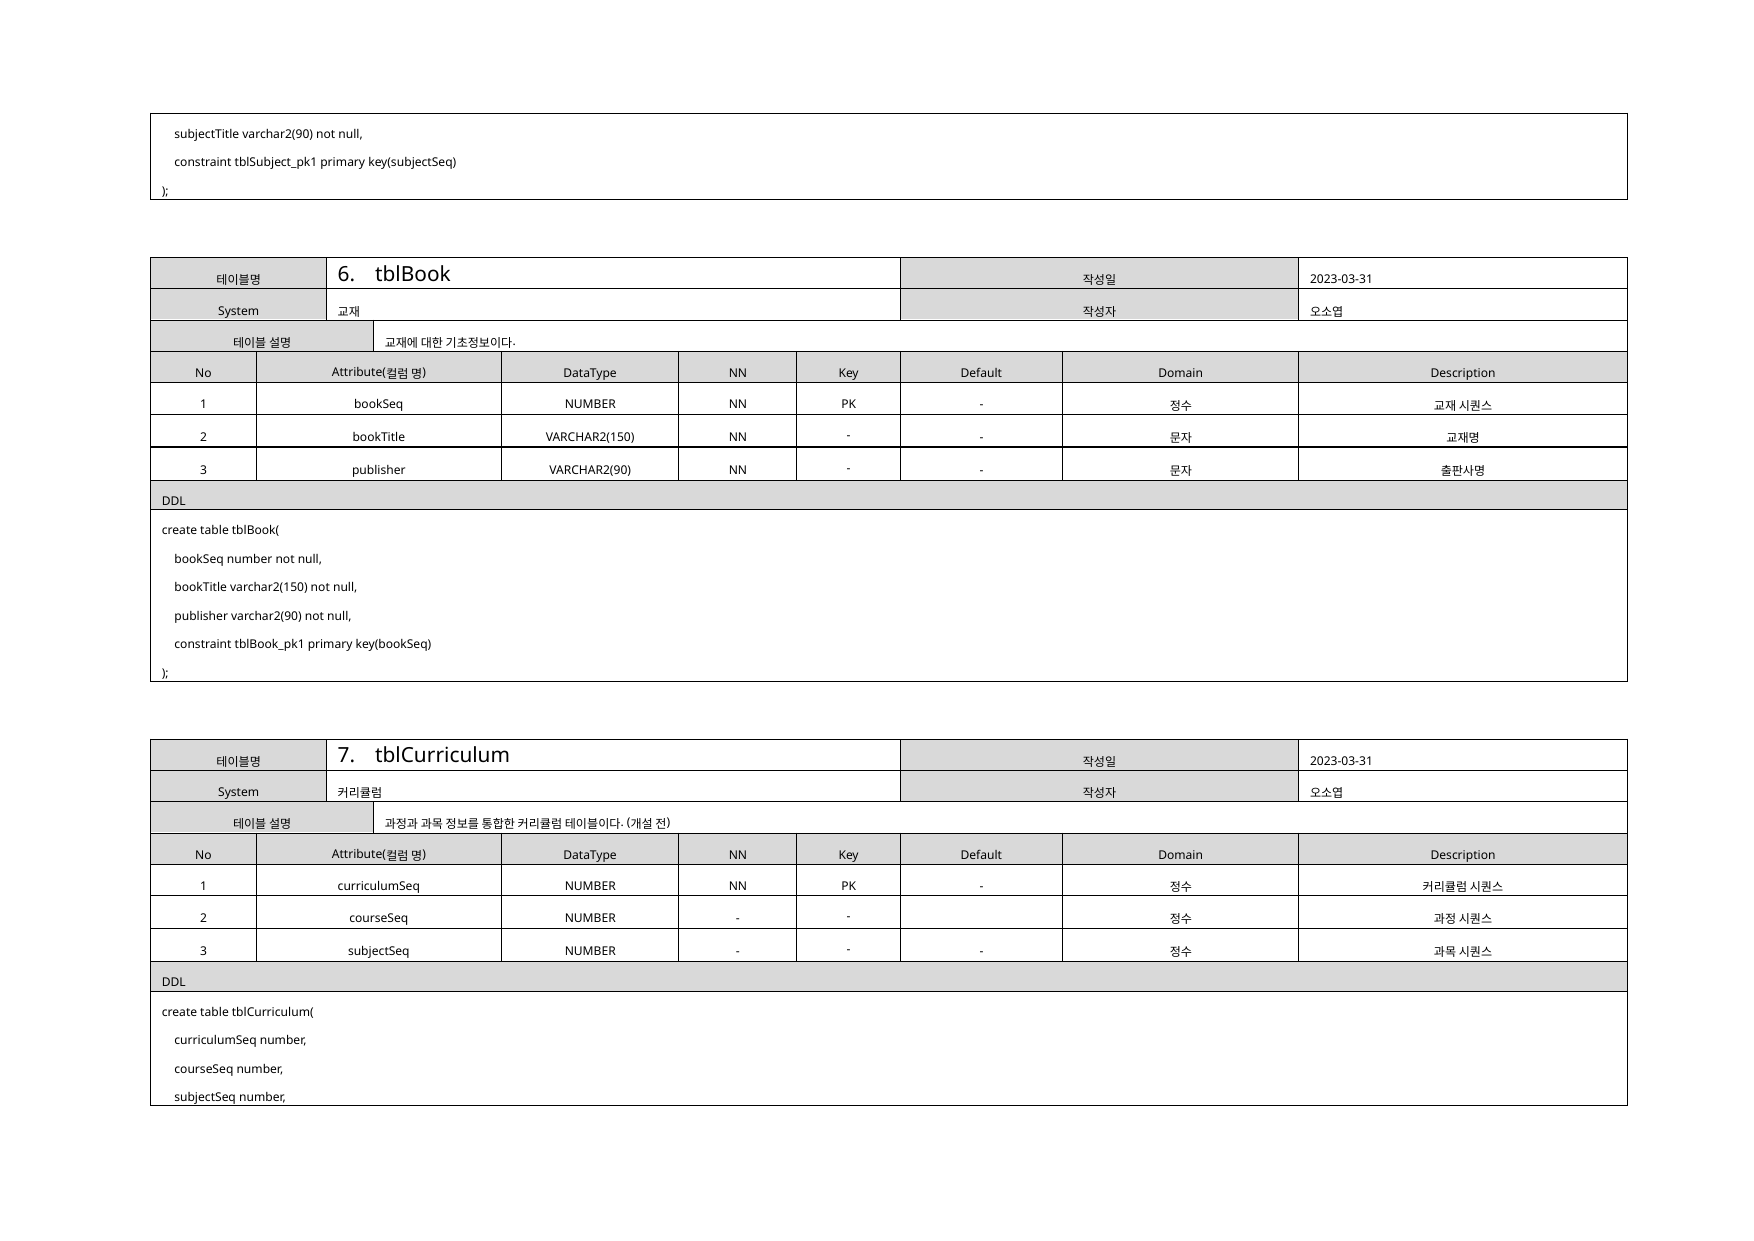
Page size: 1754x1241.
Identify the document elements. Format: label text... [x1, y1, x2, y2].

table_cell - [901, 865, 1062, 895]
table_cell 테이블 설명 [151, 321, 373, 351]
table_cell Description [1299, 352, 1627, 382]
table_cell 커리큘럼 [327, 771, 900, 801]
table_cell NUMBER [502, 896, 678, 928]
table_cell PK [797, 865, 900, 895]
table_cell NUMBER [502, 865, 678, 895]
table_cell 오소엽 [1299, 289, 1627, 319]
table_cell create table tblBook( bookSeq number not null, bookTitle varchar2(150) not null, publisher varchar2(90) not null, constraint tblBook_pk1 primary key(bookSeq) ); [151, 510, 1627, 681]
table_cell 작성자 [901, 289, 1298, 319]
table_cell NUMBER [502, 383, 678, 413]
table_cell 정수 [1063, 929, 1298, 961]
table_cell VARCHAR2(150) [502, 415, 678, 446]
table_cell 정수 [1063, 896, 1298, 928]
table_cell 작성자 [901, 771, 1298, 801]
table_cell 1 [151, 383, 256, 413]
table_cell 정수 [1063, 865, 1298, 895]
table_cell NN [679, 865, 796, 895]
table_cell curriculumSeq [257, 865, 501, 895]
table_cell 교재 시퀀스 [1299, 383, 1627, 413]
table_cell DataType [502, 352, 678, 382]
table_cell 테이블 설명 [151, 802, 373, 832]
table_cell Domain [1063, 352, 1298, 382]
table_cell - [901, 383, 1062, 413]
table_cell 교재 [327, 289, 900, 319]
table_cell Attribute(컬럼 명) [257, 834, 501, 864]
table_cell NN [679, 383, 796, 413]
table_cell courseSeq [257, 896, 501, 928]
table_cell 커리큘럼 시퀀스 [1299, 865, 1627, 895]
table_header 2023-03-31 [1299, 258, 1627, 288]
table_cell NN [679, 415, 796, 446]
table_cell 3 [151, 448, 256, 479]
table_cell bookSeq [257, 383, 501, 413]
table_cell NN [679, 834, 796, 864]
table_cell 교재명 [1299, 415, 1627, 446]
table_cell NN [679, 352, 796, 382]
table_cell 과정 시퀀스 [1299, 896, 1627, 928]
table_cell PK [797, 383, 900, 413]
table_cell - [679, 929, 796, 961]
table_cell No [151, 352, 256, 382]
table_cell bookTitle [257, 415, 501, 446]
table_cell - [901, 415, 1062, 446]
table_cell NN [679, 448, 796, 479]
table_cell VARCHAR2(90) [502, 448, 678, 479]
table_cell Domain [1063, 834, 1298, 864]
table_header tblCurriculum [327, 740, 900, 770]
table_cell publisher [257, 448, 501, 479]
table_cell - [797, 415, 900, 446]
table_cell System [151, 289, 326, 319]
table_cell Key [797, 352, 900, 382]
table_cell 문자 [1063, 448, 1298, 479]
table_cell 3 [151, 929, 256, 961]
table_cell - [797, 896, 900, 928]
table_cell - [679, 896, 796, 928]
table_cell 교재에 대한 기초정보이다. [374, 321, 1627, 351]
table_cell 과목 시퀀스 [1299, 929, 1627, 961]
table_cell - [797, 929, 900, 961]
table_cell Default [901, 834, 1062, 864]
table_cell 과정과 과목 정보를 통합한 커리큘럼 테이블이다. (개설 전) [374, 802, 1627, 832]
table_cell 2 [151, 415, 256, 446]
table_cell [901, 896, 1062, 928]
table_header 테이블명 [151, 258, 326, 288]
table_header 작성일 [901, 740, 1298, 770]
table_header 2023-03-31 [1299, 740, 1627, 770]
table_cell DDL [151, 481, 1627, 509]
table_cell 1 [151, 865, 256, 895]
table_cell NUMBER [502, 929, 678, 961]
table_cell 출판사명 [1299, 448, 1627, 479]
table_cell Attribute(컬럼 명) [257, 352, 501, 382]
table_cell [151, 992, 1627, 1105]
table_cell 오소엽 [1299, 771, 1627, 801]
table_cell 정수 [1063, 383, 1298, 413]
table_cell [151, 114, 1627, 199]
table_cell - [901, 448, 1062, 479]
table_cell 2 [151, 896, 256, 928]
table_cell System [151, 771, 326, 801]
table_header 작성일 [901, 258, 1298, 288]
table_cell 문자 [1063, 415, 1298, 446]
table_cell Description [1299, 834, 1627, 864]
table_cell subjectSeq [257, 929, 501, 961]
table_cell - [901, 929, 1062, 961]
table_cell Key [797, 834, 900, 864]
table_cell - [797, 448, 900, 479]
table_header 테이블명 [151, 740, 326, 770]
table_cell Default [901, 352, 1062, 382]
table_cell No [151, 834, 256, 864]
table_header tblBook [327, 258, 900, 288]
table_cell DDL [151, 962, 1627, 991]
table_cell DataType [502, 834, 678, 864]
